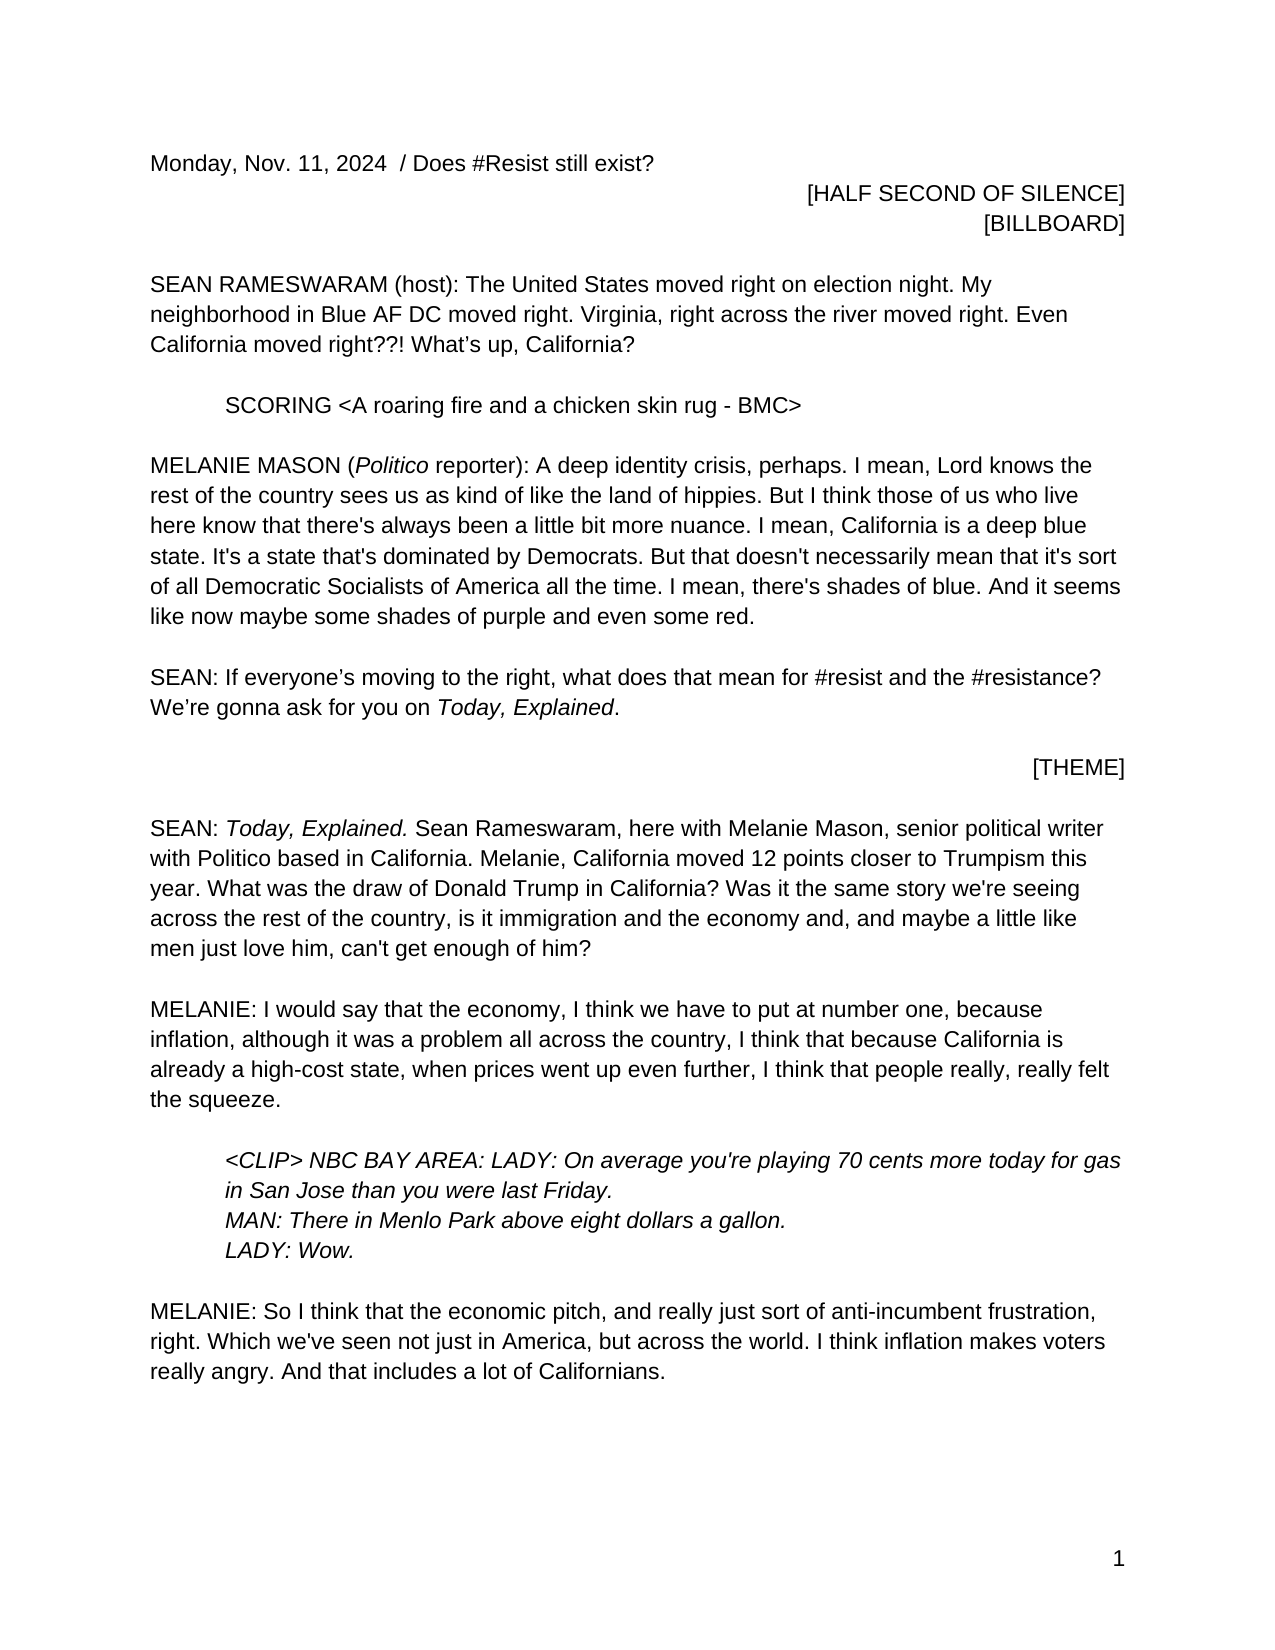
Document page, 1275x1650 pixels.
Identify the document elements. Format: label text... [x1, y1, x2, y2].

text SEAN RAMESWARAM (host): The United States moved right on election night. My neighborhood in Blue AF DC moved right. Virginia, right across the river moved right. Even California moved right??! What’s up, California? [150, 271, 1125, 358]
text LADY: Wow. [225, 1237, 1125, 1264]
text SEAN: Today, Explained. Sean Rameswaram, here with Melanie Mason, senior political writer with Politico based in California. Melanie, California moved 12 points closer to Trumpism this year. What was the draw of Donald Trump in California? Was it the same story we're seeing across the rest of the country, is it immigration and the economy and, and maybe a little like men just love him, can't get enough of him? [150, 814, 1125, 962]
text SEAN: If everyone’s moving to the right, what does that mean for #resist and the #resistance? We’re gonna ask for you on Today, Explained. [150, 663, 1125, 720]
text MELANIE MASON (Politico reporter): A deep identity crisis, perhaps. I mean, Lord knows the rest of the country sees us as kind of like the land of hippies. But I think those of us who live here know that there's always been a little bit more nuance. I mean, California is a deep blue state. It's a state that's dominated by Democrats. But that doesn't necessarily mean that it's sort of all Democratic Socialists of America all the time. I mean, there's shades of blue. And it seems like now maybe some shades of purple and even some red. [150, 452, 1125, 629]
text MAN: There in Menlo Park above eight dollars a gallon. [225, 1207, 1125, 1234]
text [HALF SECOND OF SILENCE] [150, 180, 1125, 207]
text MELANIE: I would say that the economy, I think we have to put at number one, because inflation, although it was a problem all across the country, I think that because California is already a high-cost state, when prices went up even further, I think that people really, really felt the squeeze. [150, 996, 1125, 1113]
text Monday, Nov. 11, 2024 / Does #Resist still exist? [150, 150, 1125, 176]
text <CLIP> NBC BAY AREA: LADY: On average you're playing 70 cents more today for gas in San Jose than you were last Friday. [225, 1147, 1125, 1203]
text [BILLBOARD] [150, 210, 1125, 237]
text SCORING <A roaring fire and a chicken skin rug - BMC> [225, 392, 1125, 418]
text MELANIE: So I think that the economic pitch, and really just sort of anti-incumbent frustration, right. Which we've seen not just in America, but across the world. I think inflation makes voters really angry. And that includes a lot of Californians. [150, 1298, 1125, 1385]
text [THEME] [150, 754, 1125, 781]
